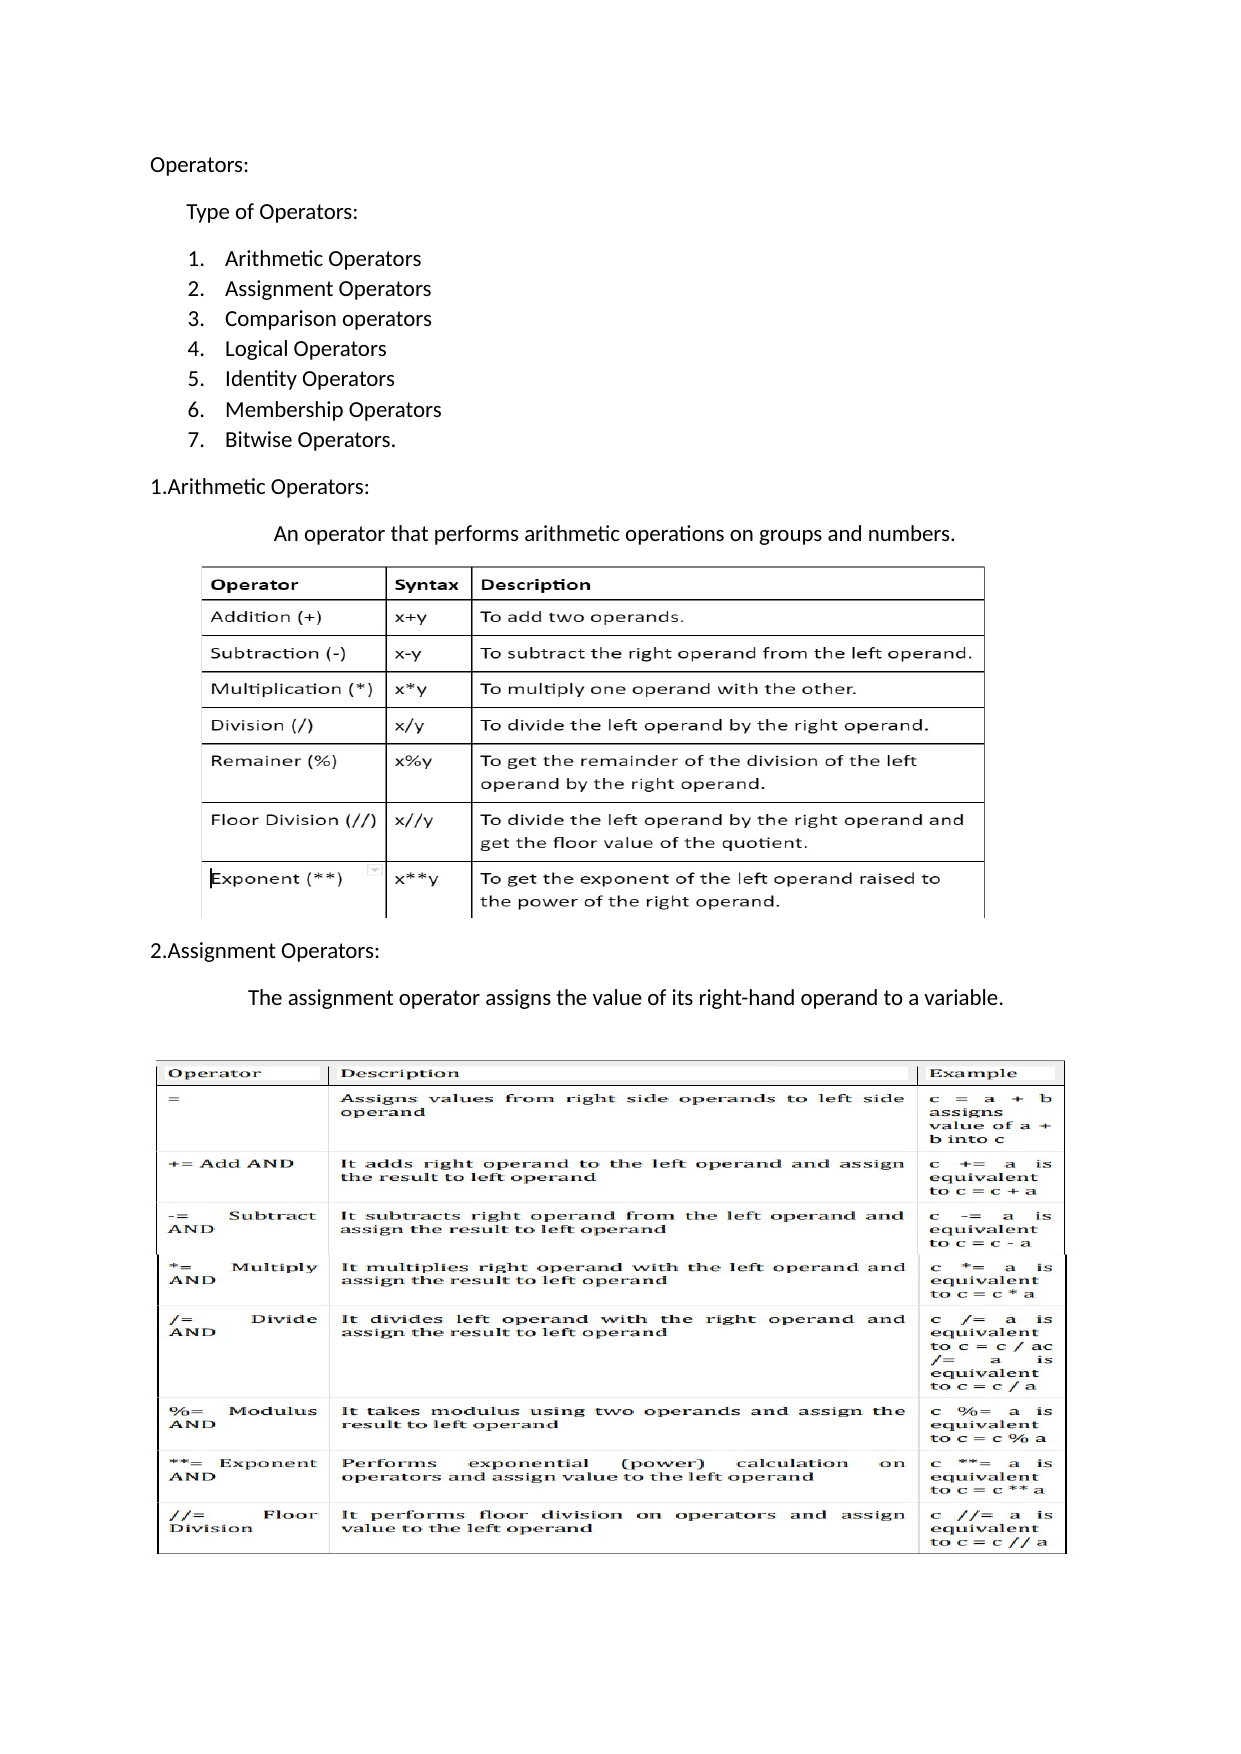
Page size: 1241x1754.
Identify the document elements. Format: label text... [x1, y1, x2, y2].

list Arithmetic Operators [187, 244, 1090, 272]
list Logical Operators [187, 334, 1090, 362]
text Type of Operators: [150, 197, 1090, 225]
list Bitwise Operators. [187, 425, 1090, 453]
list Assignment Operators [187, 274, 1090, 302]
text The assignment operator assigns the value of its right-hand operand to a variable. [150, 983, 1090, 1011]
picture [201, 565, 985, 918]
text 1.Arithmetic Operators: [150, 472, 1090, 500]
picture [150, 1060, 1079, 1560]
list Membership Operators [187, 395, 1090, 423]
list Comparison operators [187, 304, 1090, 332]
text 2.Assignment Operators: [150, 936, 1090, 964]
text An operator that performs arithmetic operations on groups and numbers. [150, 519, 1090, 547]
list Identity Operators [187, 364, 1090, 393]
text Operators: [150, 150, 1090, 178]
